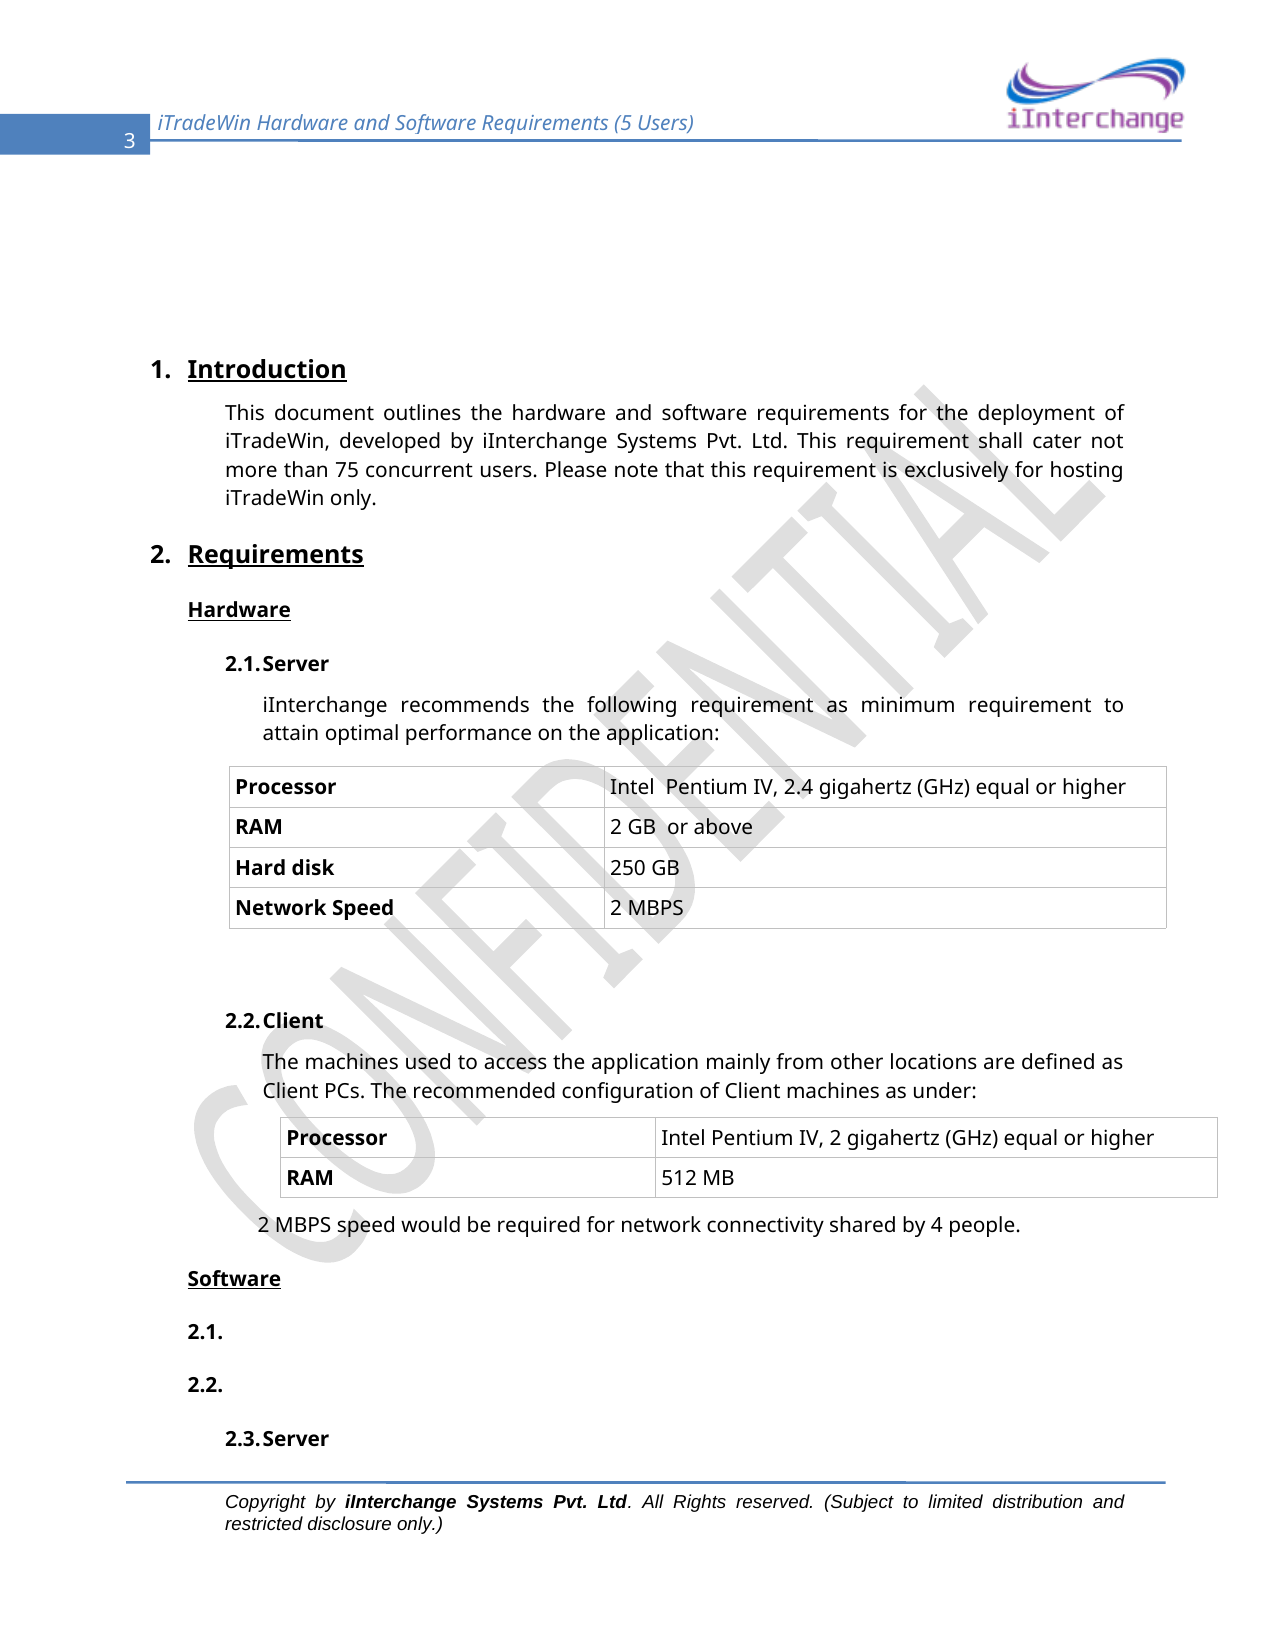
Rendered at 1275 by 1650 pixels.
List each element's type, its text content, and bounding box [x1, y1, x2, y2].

text iInterchange recommends the following requirement as minimum requirement to attain optimal performance on the application: [262, 690, 1125, 747]
table_cell Hard disk [230, 848, 604, 887]
table_header Intel Pentium IV, 2.4 gigahertz (GHz) equal or higher [605, 767, 1166, 807]
table_cell 2 MBPS [605, 888, 1166, 927]
table_cell 512 MB [656, 1158, 1217, 1197]
table_cell 2 GB or above [605, 808, 1166, 847]
list Hardware [187, 596, 1125, 624]
table_cell Network Speed [230, 888, 604, 927]
picture [971, 3, 1222, 191]
table_cell 250 GB [605, 848, 1166, 887]
text Server [225, 649, 1125, 677]
table_cell RAM [230, 808, 604, 847]
list Server [225, 1424, 1125, 1452]
text Introduction [150, 351, 1125, 385]
text This document outlines the hardware and software requirements for the deployment of iTradeWin, developed by iInterchange Systems Pvt. Ltd. This requirement shall cater not more than 75 concurrent users. Please note that this requirement is exclusively for hosting iTradeWin only. [225, 398, 1125, 512]
text The machines used to access the application mainly from other locations are defined as Client PCs. The recommended configuration of Client machines as under: [262, 1047, 1125, 1104]
table_header Processor [281, 1118, 655, 1157]
table_cell RAM [281, 1158, 655, 1197]
table_header Processor [230, 767, 604, 807]
list Software [187, 1264, 1125, 1292]
table_header Intel Pentium IV, 2 gigahertz (GHz) equal or higher [656, 1118, 1217, 1157]
text 2 MBPS speed would be required for network connectivity shared by 4 people. [225, 1210, 1125, 1239]
text Requirements [150, 537, 1125, 571]
text Client [225, 1006, 1125, 1035]
